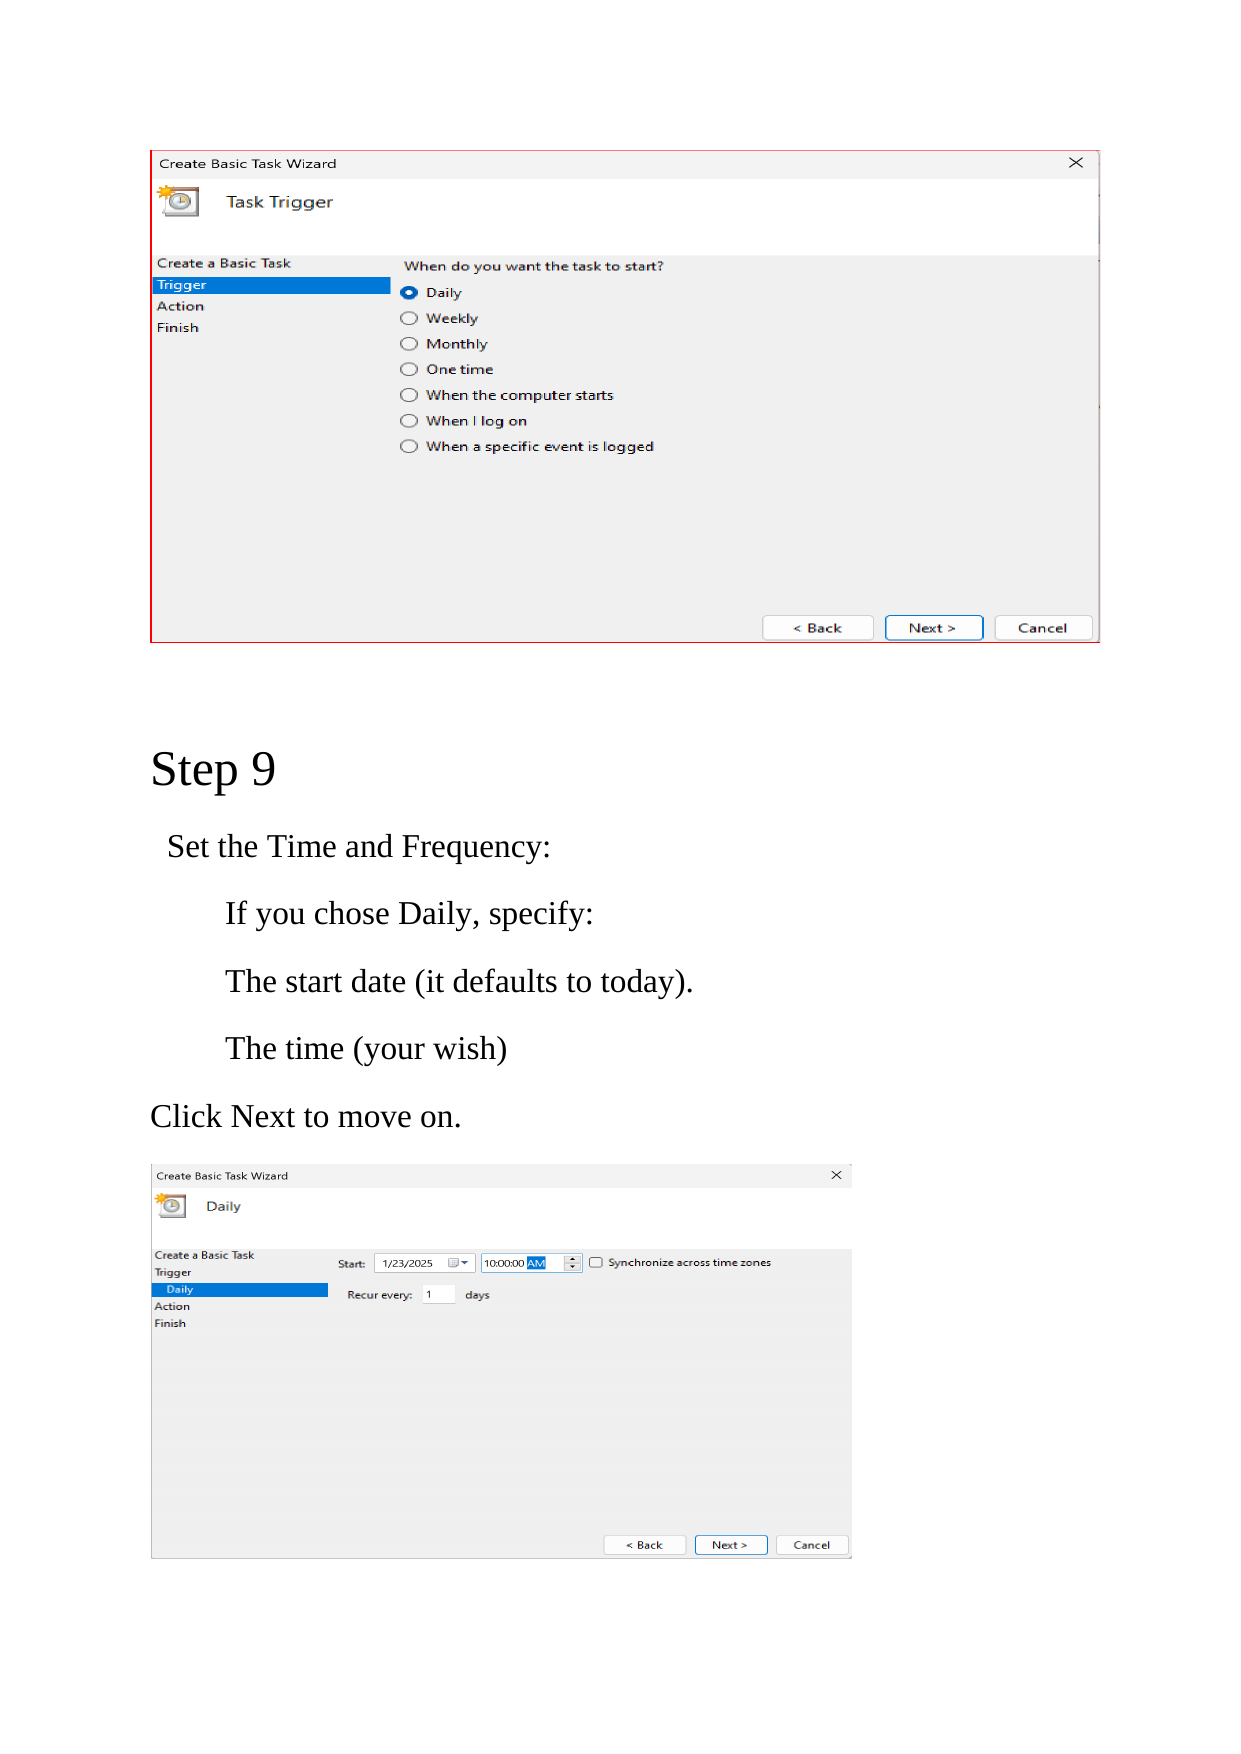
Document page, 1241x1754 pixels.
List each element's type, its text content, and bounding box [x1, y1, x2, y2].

text Click Next to move on. [150, 1096, 1090, 1134]
text The start date (it defaults to today). [225, 961, 1090, 999]
picture [150, 150, 1100, 643]
text Set the Time and Frequency: [150, 826, 1090, 864]
text If you chose Daily, specify: [225, 893, 1090, 932]
picture [150, 1163, 853, 1559]
text The time (your wish) [150, 1028, 1090, 1067]
text Step 9 [150, 739, 1090, 797]
